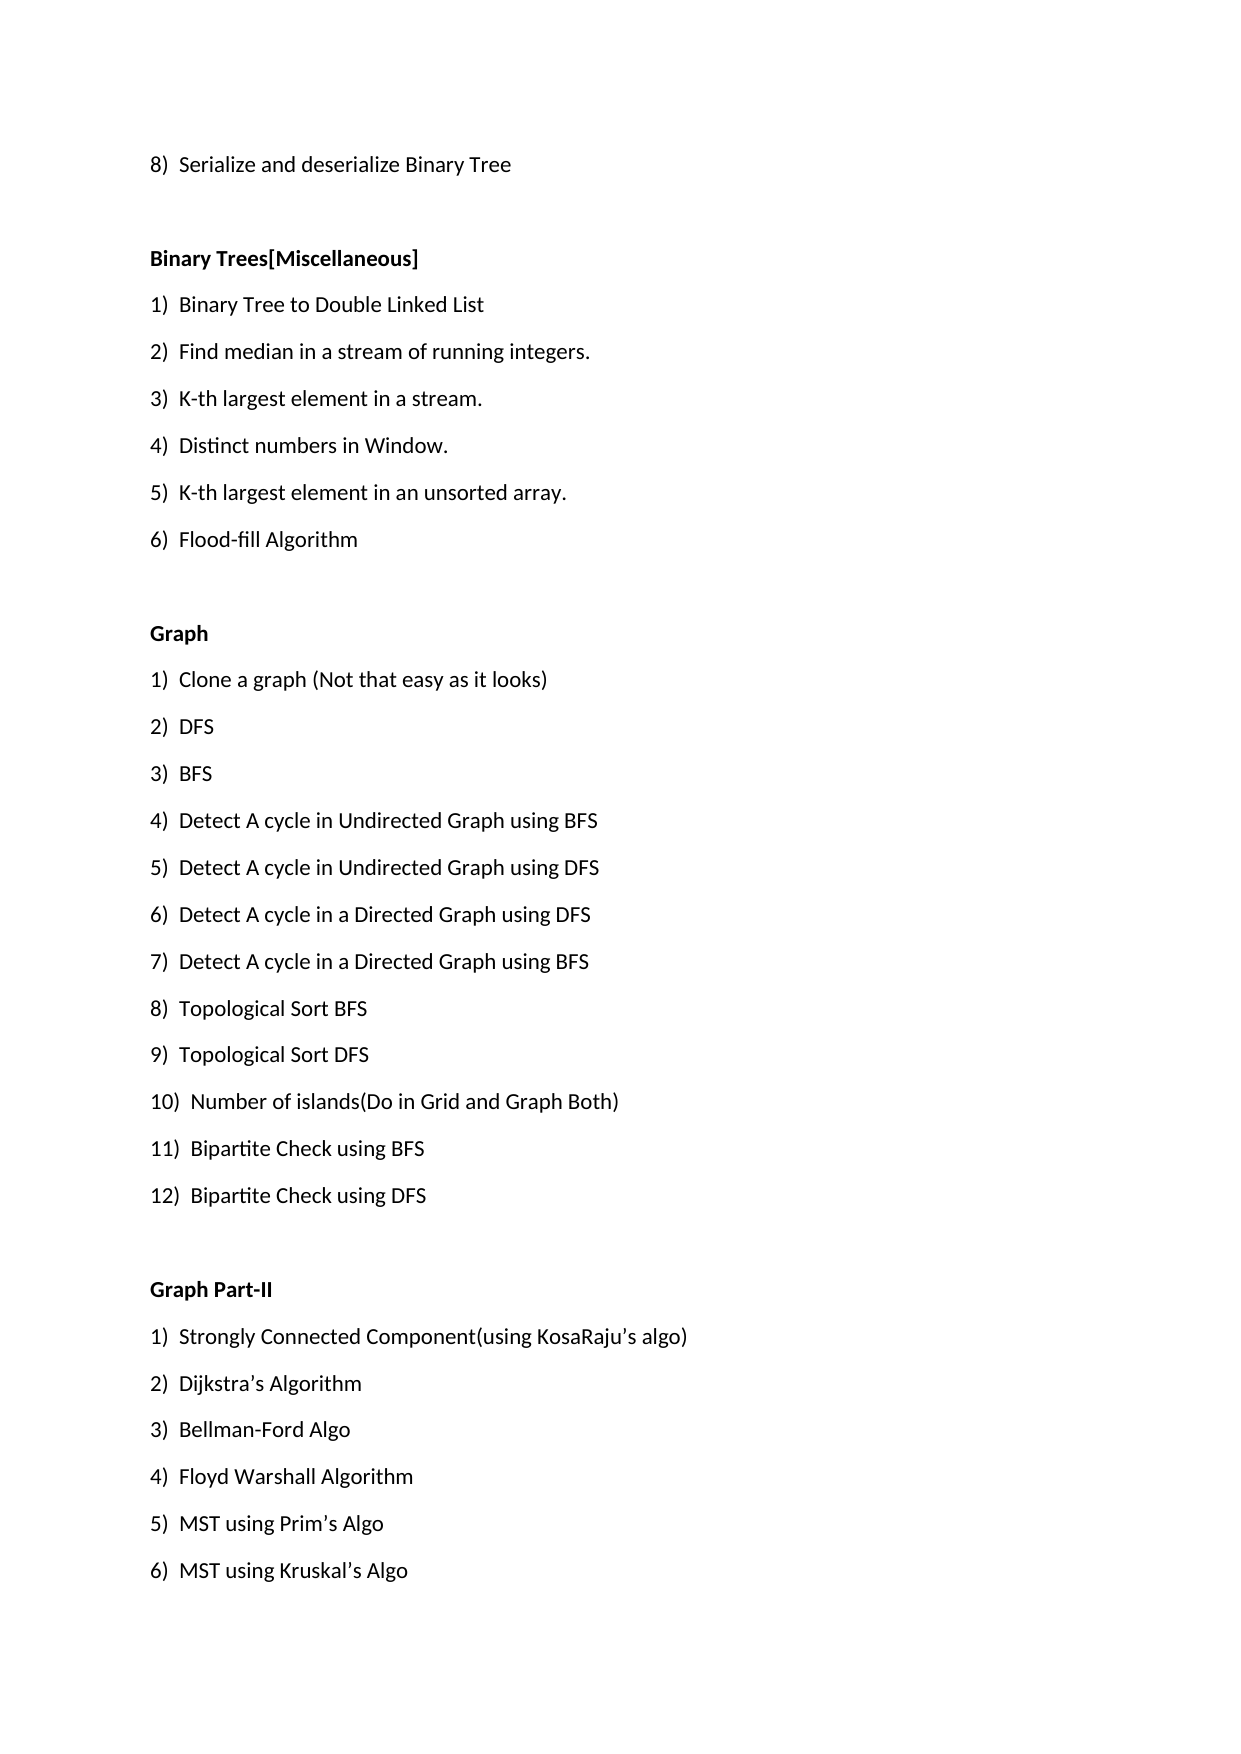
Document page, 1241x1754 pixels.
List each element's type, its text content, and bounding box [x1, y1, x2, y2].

text 8) Topological Sort BFS [150, 994, 1090, 1022]
text 2) DFS [150, 712, 1090, 741]
text Graph [150, 619, 1090, 647]
text 1) Strongly Connected Component(using KosaRaju’s algo) [150, 1322, 1090, 1350]
text 5) Detect A cycle in Undirected Graph using DFS [150, 853, 1090, 881]
text 3) Bellman-Ford Algo [150, 1416, 1090, 1444]
text 9) Topological Sort DFS [150, 1041, 1090, 1069]
text Binary Trees[Miscellaneous] [150, 244, 1090, 272]
text 10) Number of islands(Do in Grid and Graph Both) [150, 1087, 1090, 1116]
text 6) Flood-fill Algorithm [150, 525, 1090, 553]
text 12) Bipartite Check using DFS [150, 1181, 1090, 1209]
text 7) Detect A cycle in a Directed Graph using BFS [150, 947, 1090, 975]
text 4) Distinct numbers in Window. [150, 431, 1090, 459]
text 2) Find median in a stream of running integers. [150, 337, 1090, 366]
text 3) BFS [150, 759, 1090, 787]
text 6) Detect A cycle in a Directed Graph using DFS [150, 900, 1090, 928]
text 11) Bipartite Check using BFS [150, 1134, 1090, 1162]
text 4) Detect A cycle in Undirected Graph using BFS [150, 806, 1090, 834]
text 1) Clone a graph (Not that easy as it looks) [150, 666, 1090, 694]
text 3) K-th largest element in a stream. [150, 384, 1090, 412]
text 1) Binary Tree to Double Linked List [150, 291, 1090, 319]
text 2) Dijkstra’s Algorithm [150, 1369, 1090, 1397]
text 8) Serialize and deserialize Binary Tree [150, 150, 1090, 178]
text Graph Part-II [150, 1275, 1090, 1303]
text 6) MST using Kruskal’s Algo [150, 1556, 1090, 1584]
text 4) Floyd Warshall Algorithm [150, 1462, 1090, 1491]
text 5) K-th largest element in an unsorted array. [150, 478, 1090, 506]
text 5) MST using Prim’s Algo [150, 1509, 1090, 1537]
